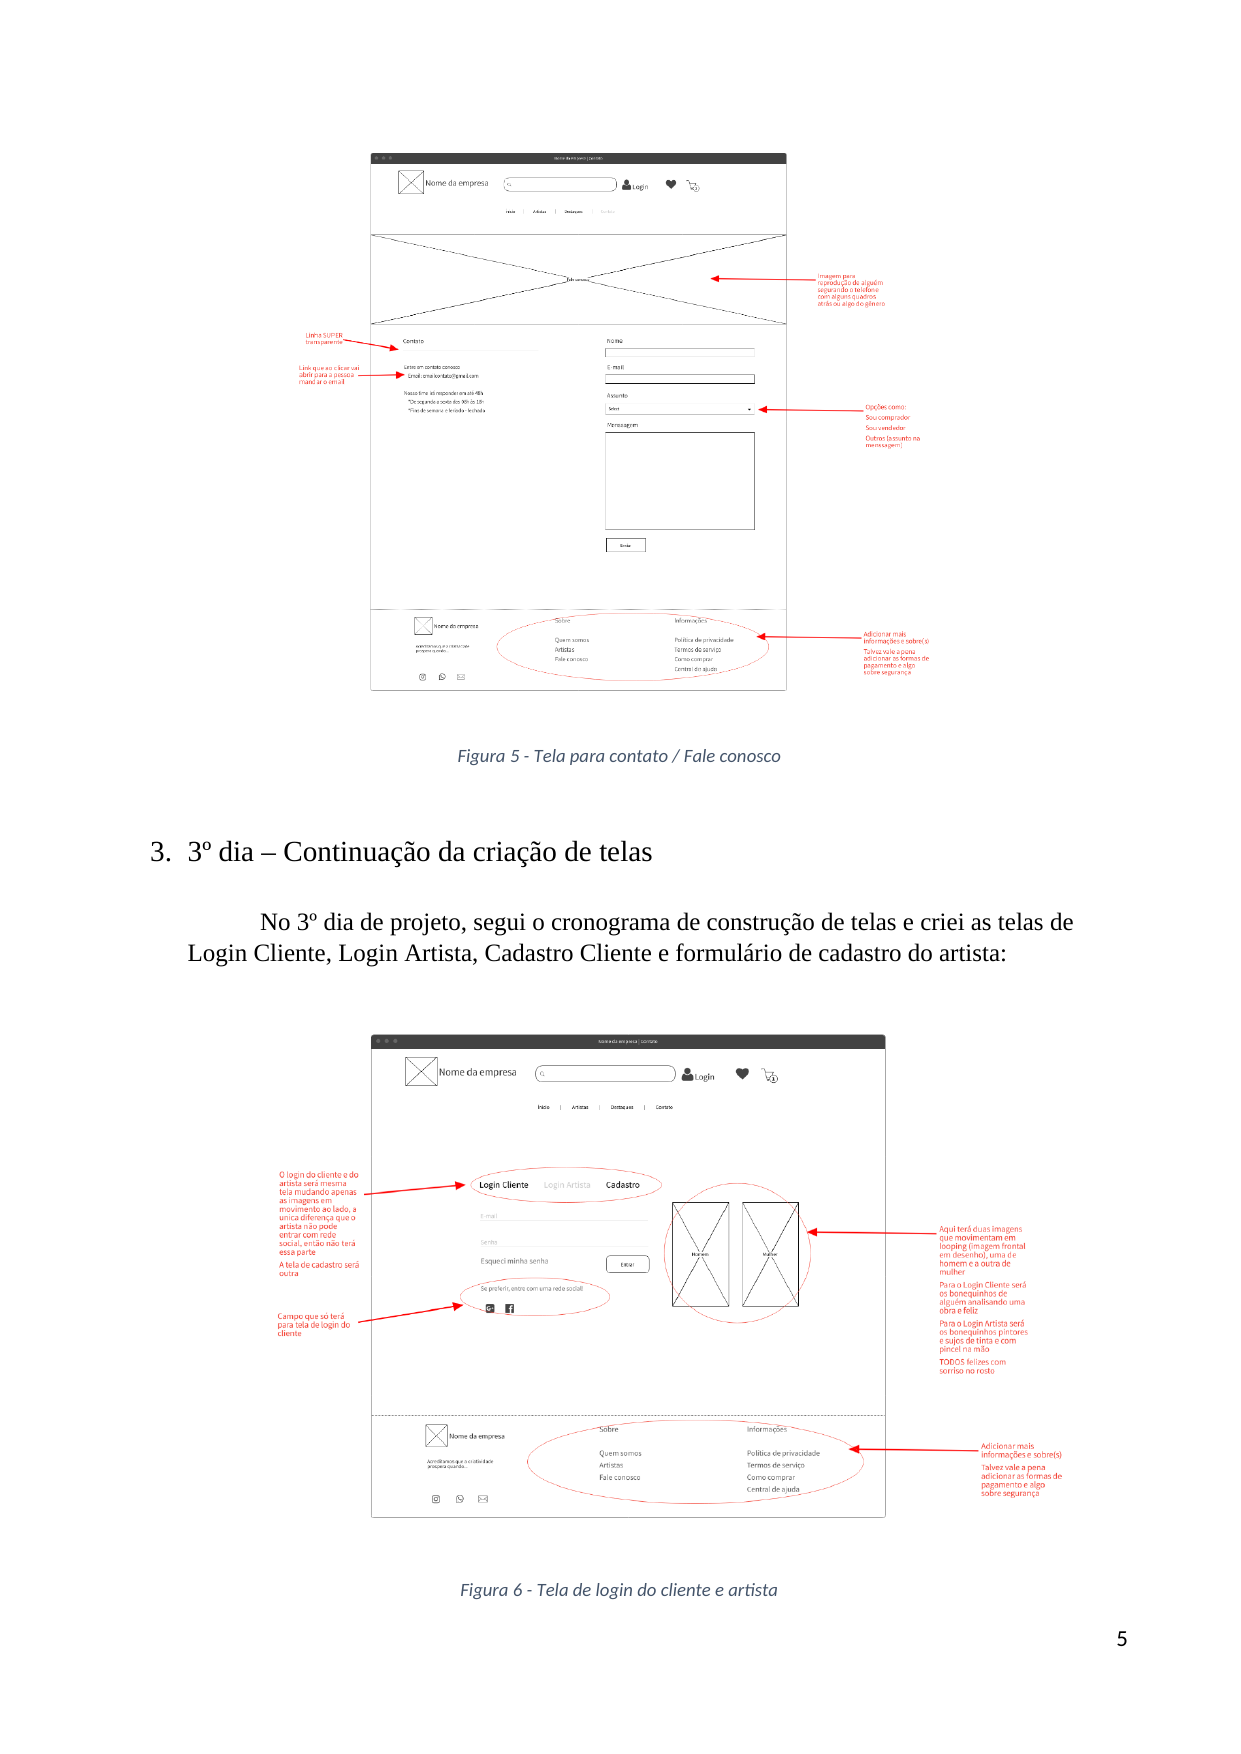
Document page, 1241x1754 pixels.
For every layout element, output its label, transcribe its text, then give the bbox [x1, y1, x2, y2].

list No 3º dia de projeto, segui o cronograma de construção de telas e criei as telas de Login Cliente, Login Artista, Cadastro Cliente e formulário de cadastro do artista: [187, 907, 1128, 967]
list 3º dia – Continuação da criação de telas [150, 834, 1128, 868]
picture [285, 150, 955, 725]
picture [260, 1031, 1064, 1560]
